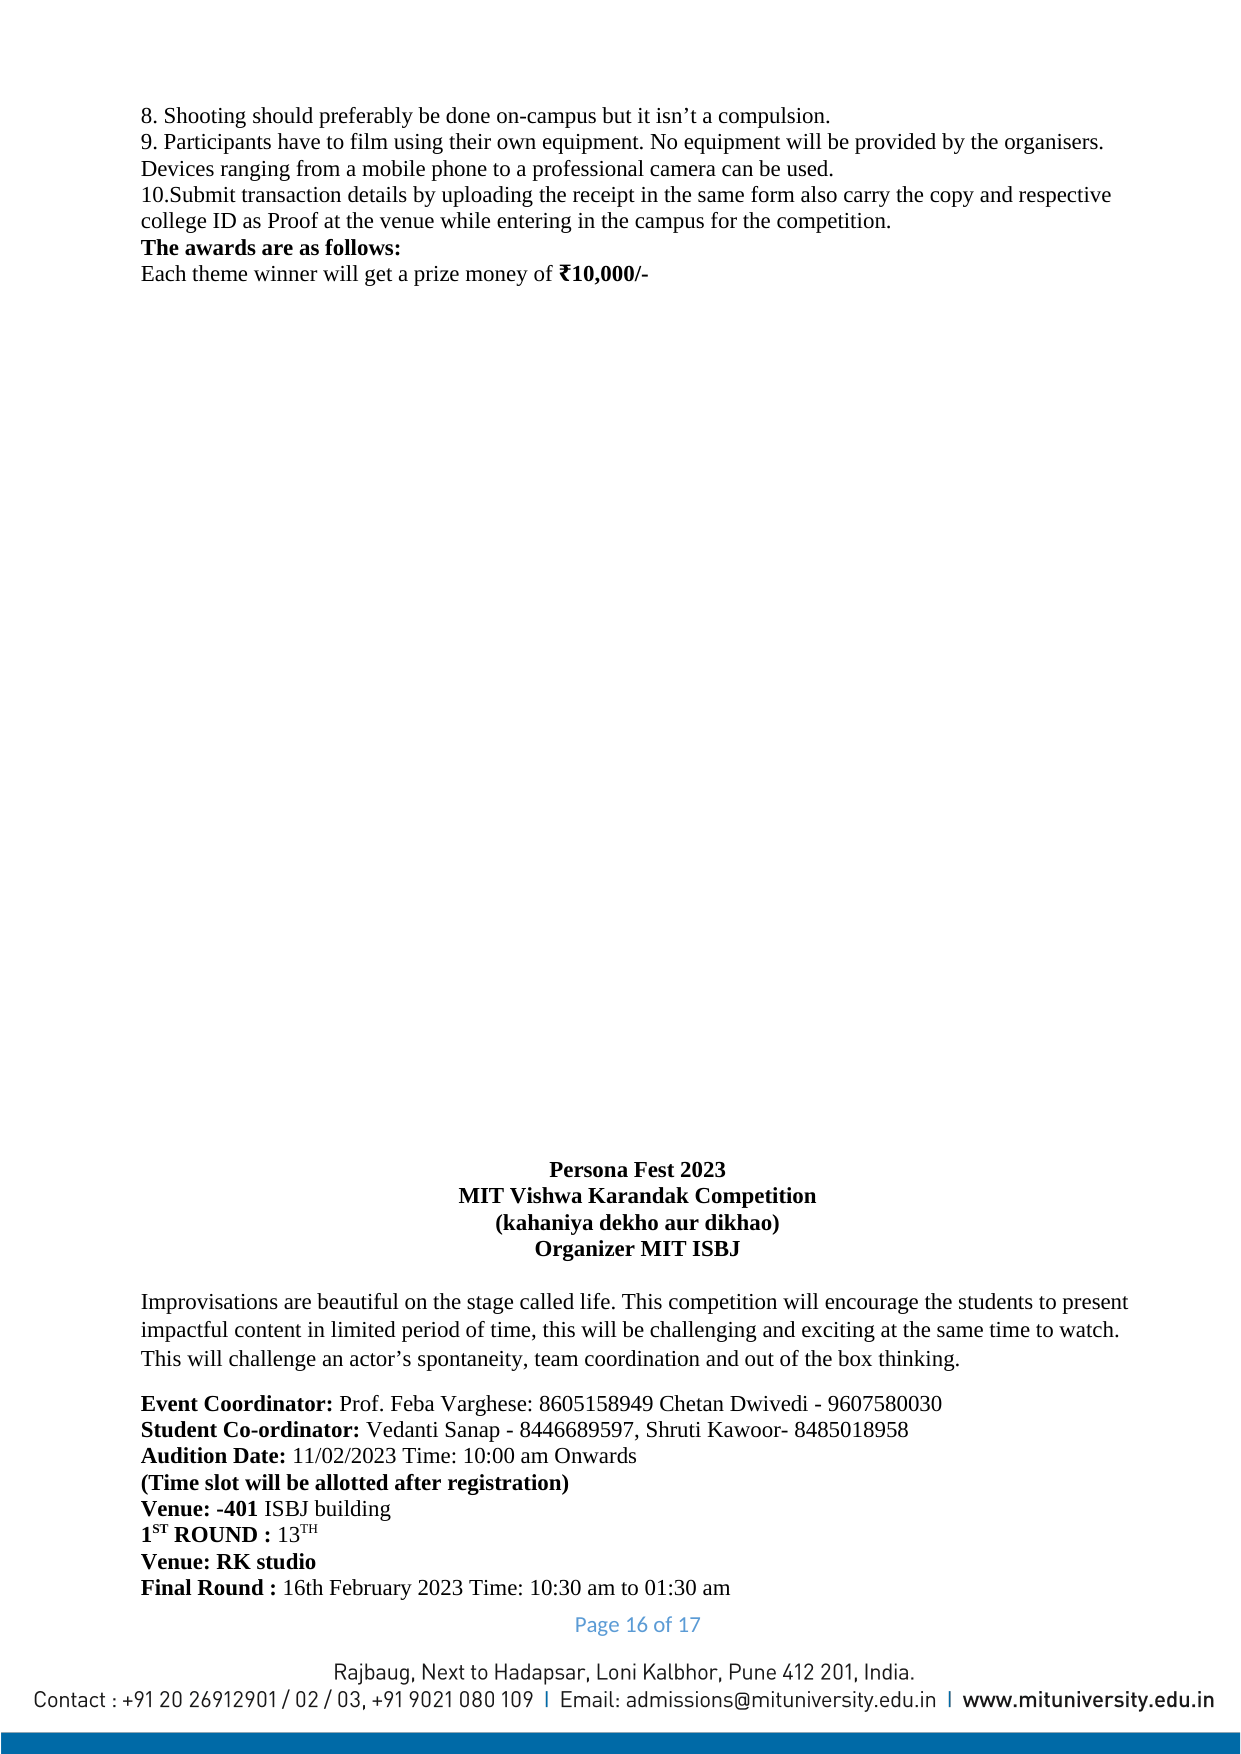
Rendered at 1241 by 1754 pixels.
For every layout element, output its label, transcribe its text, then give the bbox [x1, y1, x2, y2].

text 9. Participants have to film using their own equipment. No equipment will be provided by the organisers. Devices ranging from a mobile phone to a professional camera can be used. [141, 128, 1134, 181]
text Student Co-ordinator: Vedanti Sanap - 8446689597, Shruti Kawoor- 8485018958 [141, 1416, 1134, 1442]
text Venue: -401 ISBJ building [141, 1495, 1134, 1522]
text Venue: RK studio [141, 1548, 1134, 1574]
text Organizer MIT ISBJ [141, 1235, 1134, 1261]
text 1ST ROUND : 13TH [141, 1522, 1134, 1548]
text Final Round : 16th February 2023 Time: 10:30 am to 01:30 am [141, 1574, 1134, 1601]
text 8. Shooting should preferably be done on-campus but it isn’t a compulsion. [141, 102, 1134, 128]
picture [0, 1662, 1241, 1754]
text (Time slot will be allotted after registration) [141, 1469, 1134, 1495]
text Event Coordinator: Prof. Feba Varghese: 8605158949 Chetan Dwivedi - 9607580030 [141, 1390, 1134, 1416]
text The awards are as follows: [141, 234, 1134, 260]
text Improvisations are beautiful on the stage called life. This competition will encourage the students to present impactful content in limited period of time, this will be challenging and exciting at the same time to watch. This will challenge an actor’s spontaneity, team coordination and out of the box thinking. [141, 1288, 1134, 1371]
text (kahaniya dekho aur dikhao) [141, 1209, 1134, 1235]
text Persona Fest 2023 [141, 1156, 1134, 1182]
text Audition Date: 11/02/2023 Time: 10:00 am Onwards [141, 1442, 1134, 1469]
text Each theme winner will get a prize money of ₹10,000/- [141, 260, 1134, 286]
text MIT Vishwa Karandak Competition [141, 1182, 1134, 1209]
text 10.Submit transaction details by uploading the receipt in the same form also carry the copy and respective college ID as Proof at the venue while entering in the campus for the competition. [141, 181, 1134, 234]
